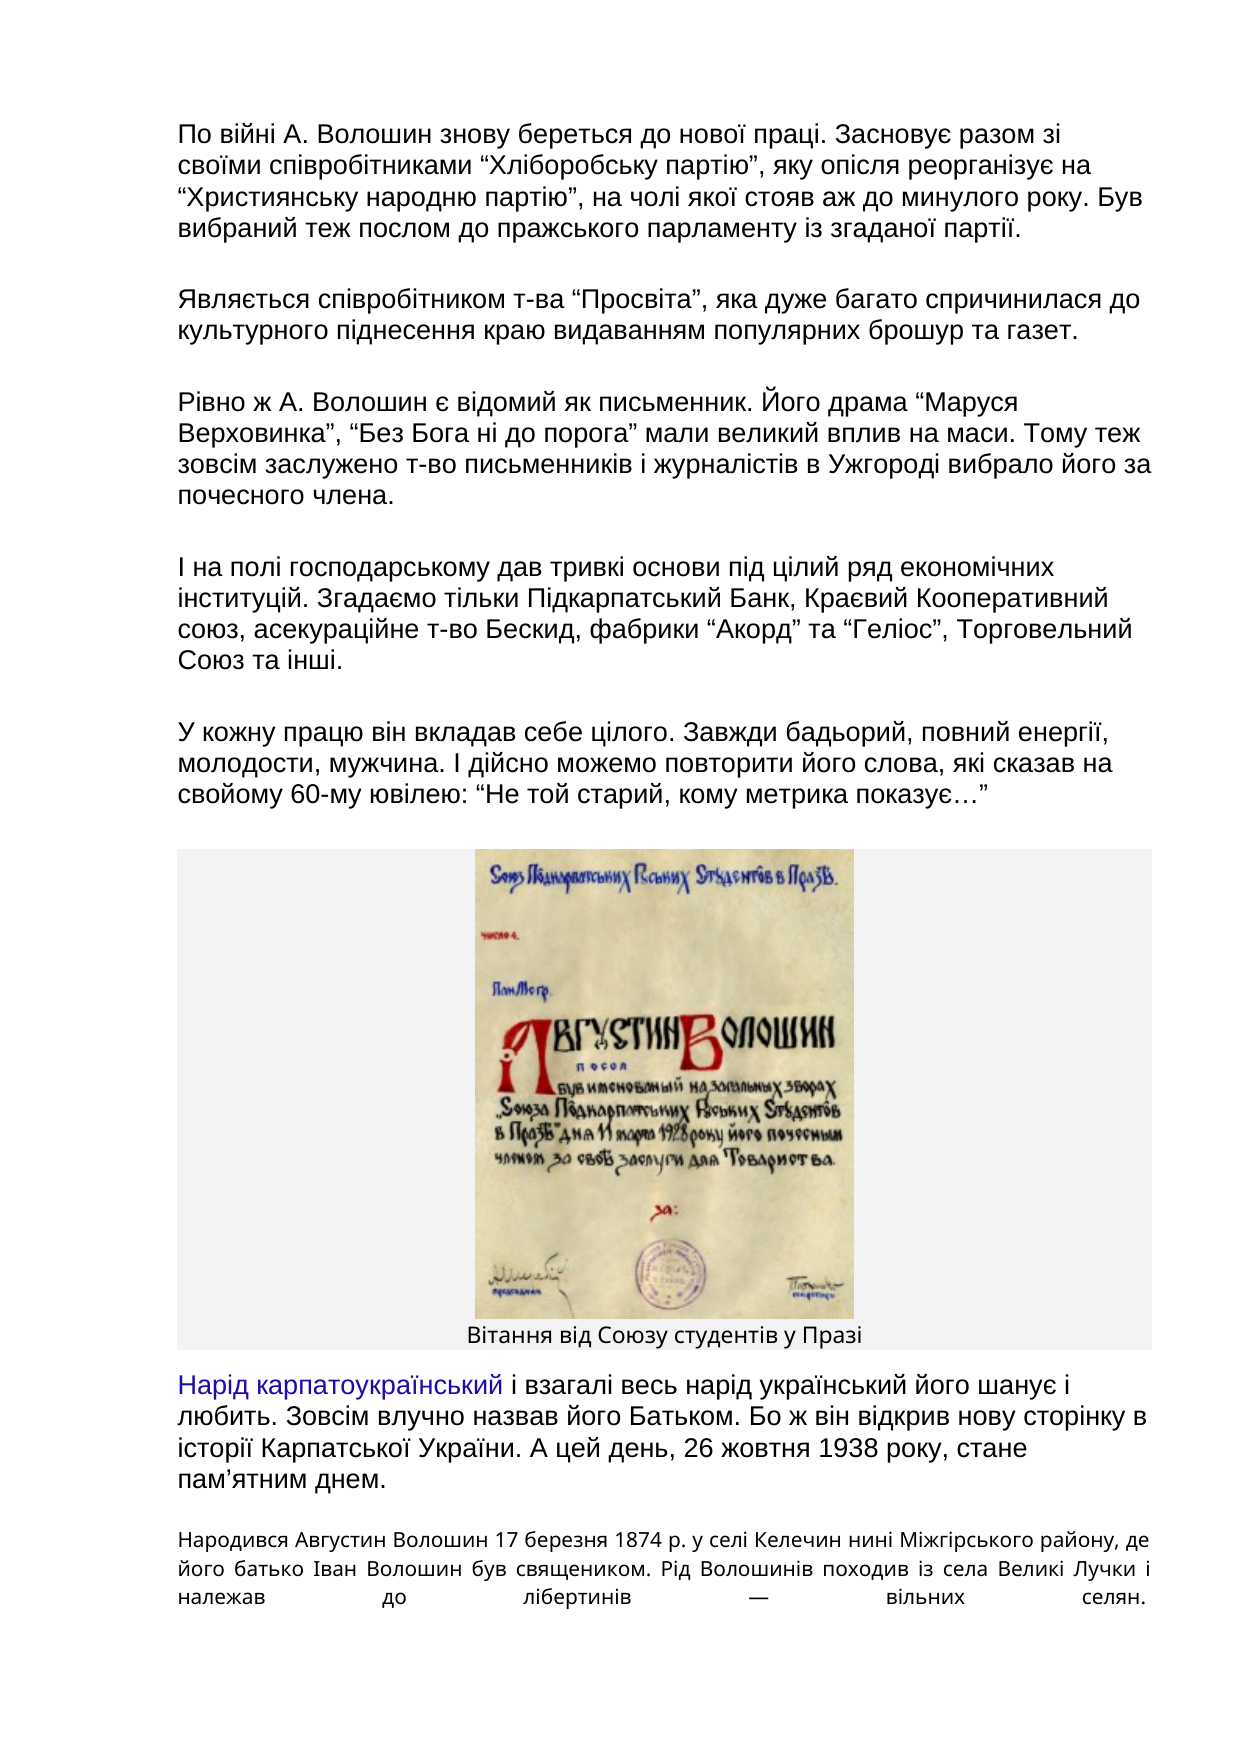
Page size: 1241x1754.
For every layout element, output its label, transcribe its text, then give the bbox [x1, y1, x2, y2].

text У кожну працю він вкладав себе цілого. Завжди бадьорий, повний енергії, молодости, мужчина. І дійсно можемо повторити його слова, які сказав на свойому 60-му ювілею: “Не той старий, кому метрика показує…” [177, 716, 1152, 809]
text Рівно ж А. Волошин є відомий як письменник. Його драма “Маруся Верховинка”, “Без Бога ні до порога” мали великий вплив на маси. Тому теж зовсім заслужено т-во письменників і журналістів в Ужгороді вибрало його за почесного члена. [177, 386, 1152, 511]
picture [475, 849, 854, 1319]
text Нарід карпатоукраїнський і взагалі весь нарід український його шанує і любить. Зовсім влучно назвав його Батьком. Бо ж він відкрив нову сторінку в історії Карпатської України. А цей день, 26 жовтня 1938 року, стане пам’ятним днем. [177, 1369, 1152, 1494]
text Вітання від Союзу студентів у Празі [177, 1319, 1152, 1350]
text Являється співробітником т-ва “Просвіта”, яка дуже багато спричинилася до культурного піднесення краю видаванням популярних брошур та газет. [177, 283, 1152, 346]
text І на полі господарському дав тривкі основи під цілий ряд економічних інституцій. Згадаємо тільки Підкарпатський Банк, Краєвий Кооперативний союз, асекураційне т-во Бескид, фабрики “Акорд” та “Геліос”, Торговельний Союз та інші. [177, 551, 1152, 676]
text По війні А. Волошин знову береться до нової праці. Засновує разом зі своїми співробітниками “Хліборобську партію”, яку опісля реорганізує на “Християнську народню партію”, на чолі якої стояв аж до минулого року. Був вибраний теж послом до пражського парламенту із згаданої партії. [177, 118, 1152, 243]
